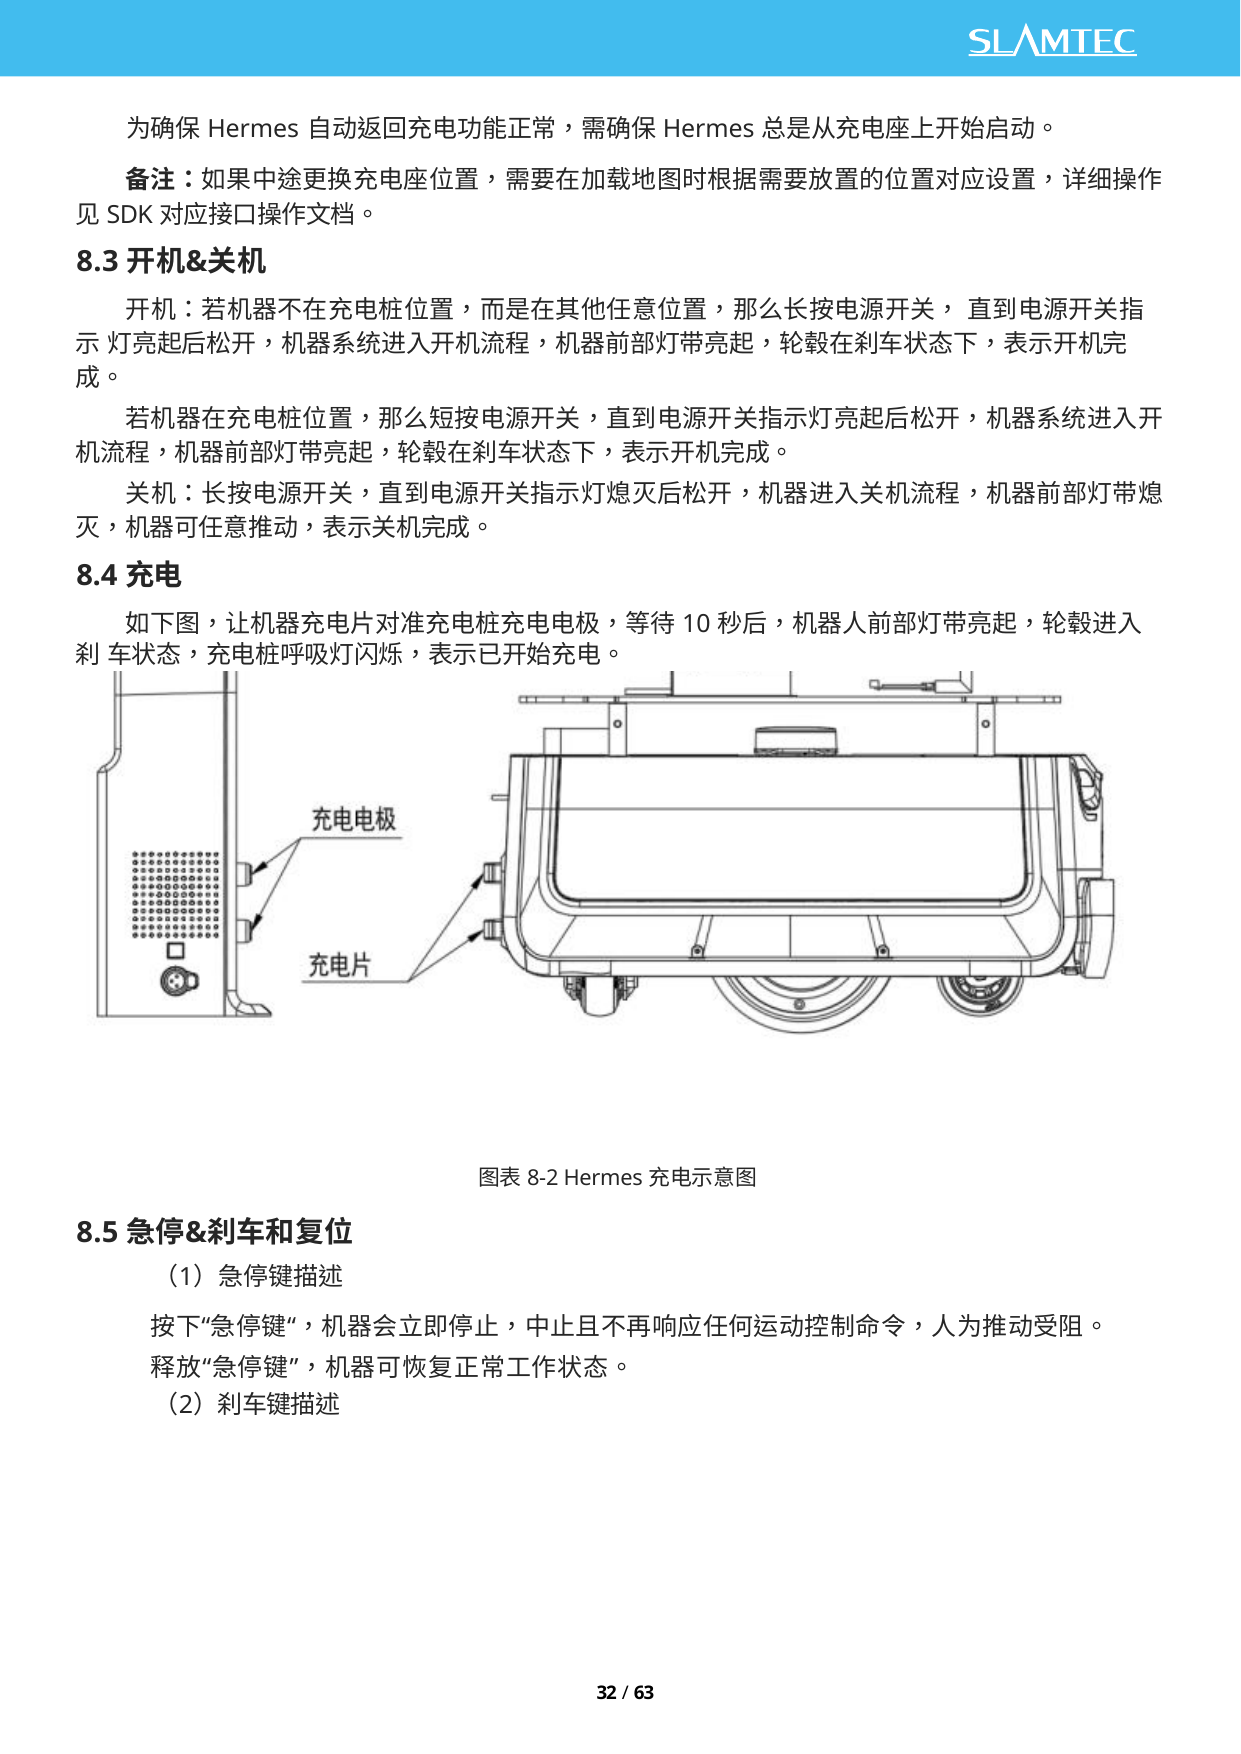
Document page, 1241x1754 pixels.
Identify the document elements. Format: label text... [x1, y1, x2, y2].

text 若机器在充电桩位置，那么短按电源开关，直到电源开关指示灯亮起后松开，机器系统进入开 机流程，机器前部灯带亮起，轮毂在刹车状态下，表示开机完成。 [75, 401, 1164, 469]
text （2）刹车键描述 [154, 1391, 1240, 1419]
text 8.5 急停&刹车和复位 [76, 1217, 1240, 1249]
text 为确保 Hermes 自动返回充电功能正常，需确保 Hermes 总是从充电座上开始启动。 [126, 116, 1240, 143]
text 开机：若机器不在充电桩位置，而是在其他任意位置，那么长按电源开关， 直到电源开关指示 灯亮起后松开，机器系统进入开机流程，机器前部灯带亮起，轮毂在刹车状态下，表示开机完成。 [75, 292, 1165, 394]
text 图表 8-2 Hermes 充电示意图 [478, 1165, 1240, 1190]
text 8.3 开机&关机 [76, 245, 1240, 278]
picture [75, 671, 1127, 1046]
text 如下图，让机器充电片对准充电桩充电电极，等待 10 秒后，机器人前部灯带亮起，轮毂进入刹 车状态，充电桩呼吸灯闪烁，表示已开始充电。 [76, 606, 1165, 671]
text 备注：如果中途更换充电座位置，需要在加载地图时根据需要放置的位置对应设置，详细操作 见 SDK 对应接口操作文档。 [76, 162, 1165, 230]
text 按下“急停键“，机器会立即停止，中止且不再响应任何运动控制命令，人为推动受阻。 释放“急停键”，机器可恢复正常工作状态。 [150, 1309, 1120, 1384]
text 关机：长按电源开关，直到电源开关指示灯熄灭后松开，机器进入关机流程，机器前部灯带熄 灭，机器可任意推动，表示关机完成。 [75, 476, 1164, 544]
text （1）急停键描述 [154, 1263, 1240, 1291]
text 8.4 充电 [76, 559, 1240, 592]
